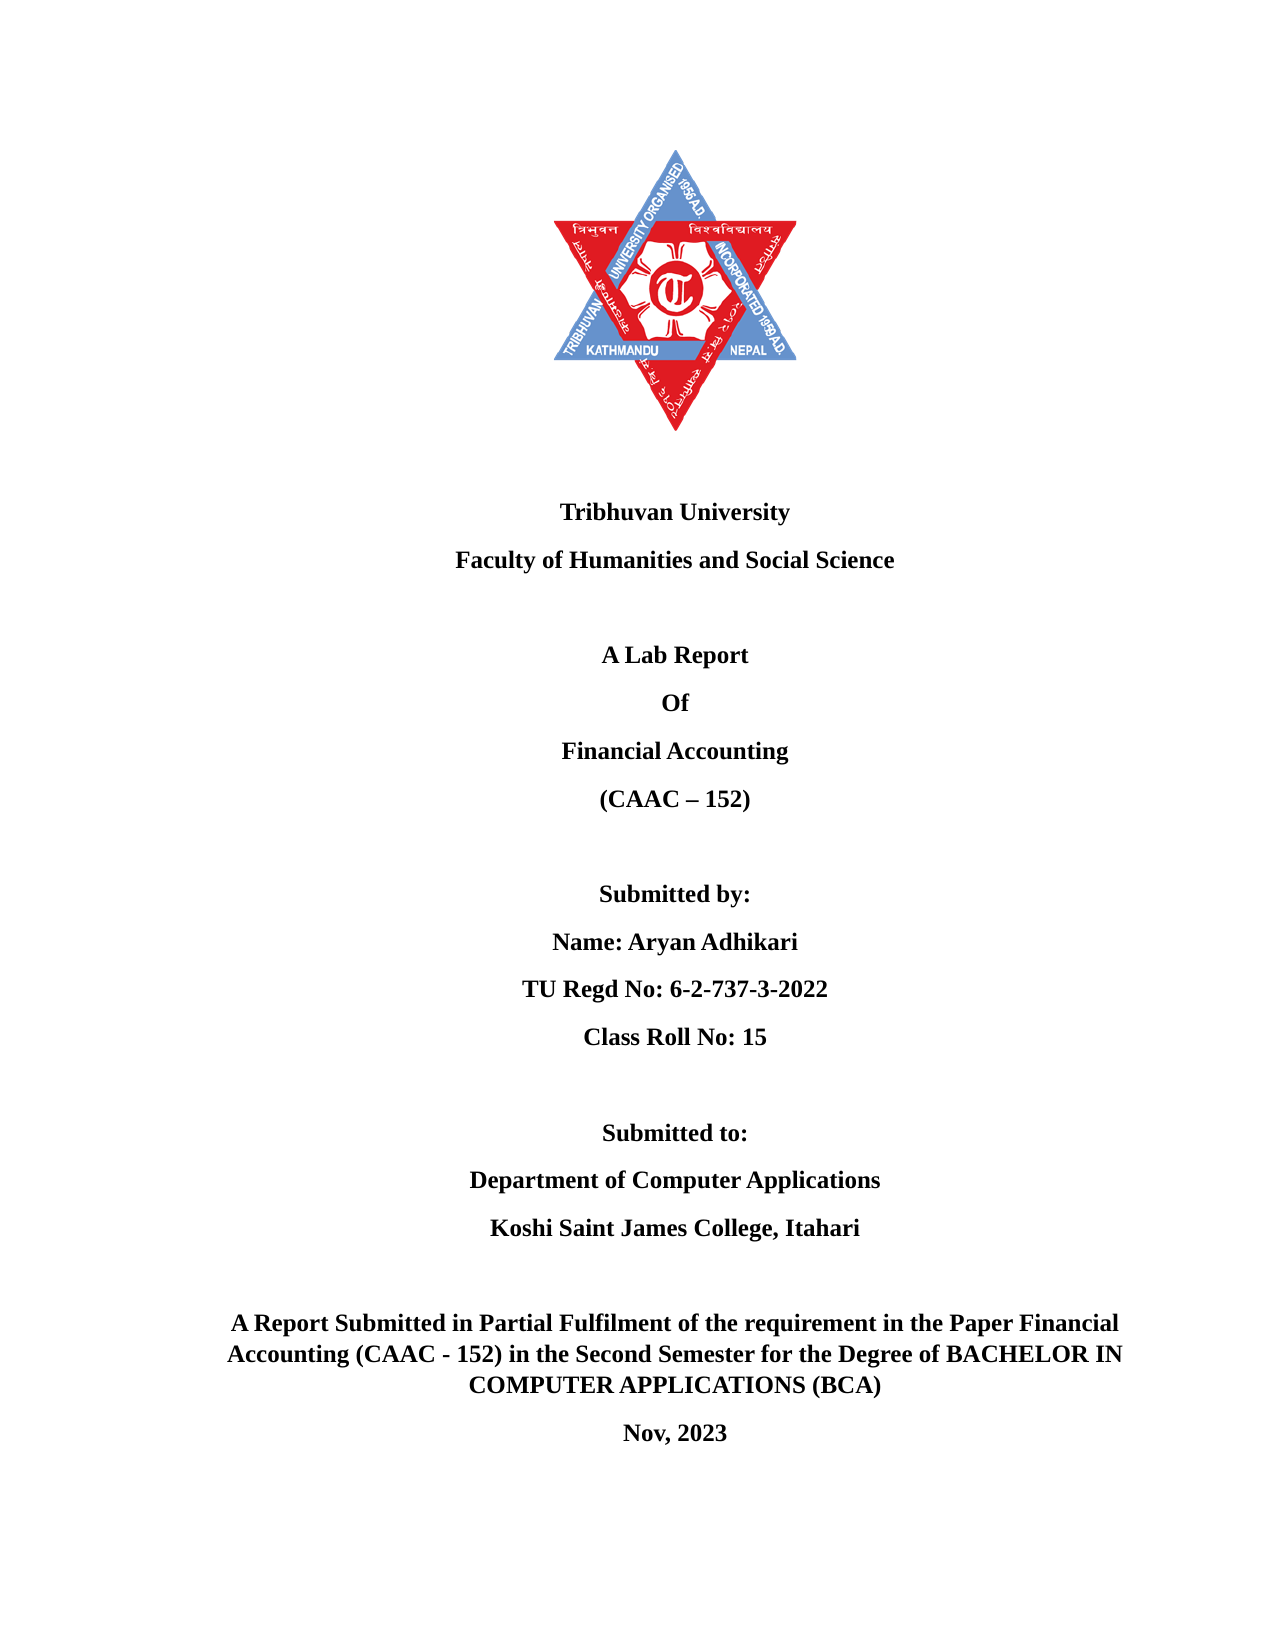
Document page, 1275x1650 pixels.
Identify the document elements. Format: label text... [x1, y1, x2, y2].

text Class Roll No: 15 [225, 1022, 1125, 1051]
text Faculty of Humanities and Social Science [225, 545, 1125, 574]
text (CAAC – 152) [225, 784, 1125, 812]
text Tribhuvan University [225, 497, 1125, 526]
text Submitted to: [225, 1118, 1125, 1146]
text A Report Submitted in Partial Fulfilment of the requirement in the Paper Financial Accounting (CAAC - 152) in the Second Semester for the Degree of BACHELOR IN COMPUTER APPLICATIONS (BCA) [225, 1308, 1125, 1399]
text Financial Accounting [225, 736, 1125, 765]
text Department of Computer Applications [225, 1165, 1125, 1194]
text Name: Aryan Adhikari [225, 927, 1125, 956]
text A Lab Report [225, 641, 1125, 669]
text TU Regd No: 6-2-737-3-2022 [225, 974, 1125, 1003]
picture [553, 150, 797, 431]
text Koshi Saint James College, Itahari [225, 1213, 1125, 1242]
text Submitted by: [225, 879, 1125, 908]
text Nov, 2023 [225, 1418, 1125, 1447]
text Of [225, 688, 1125, 717]
